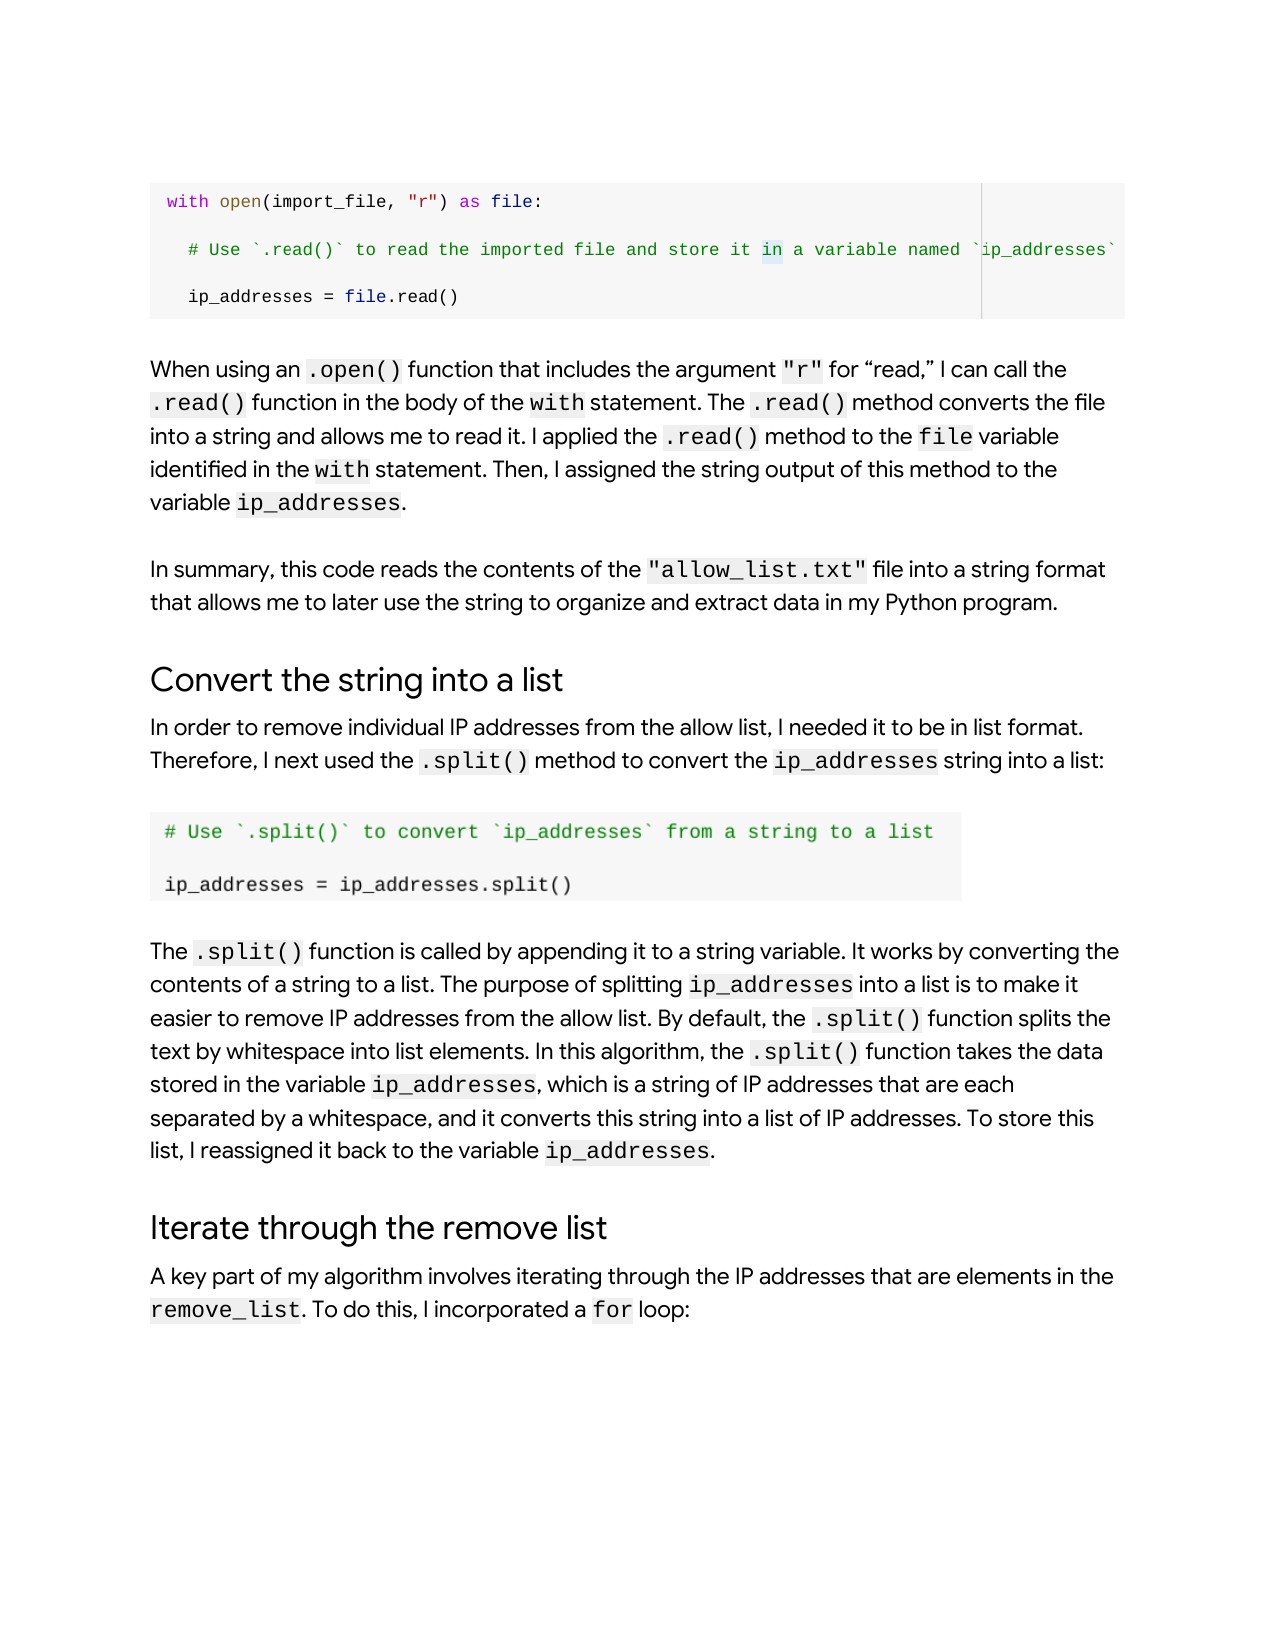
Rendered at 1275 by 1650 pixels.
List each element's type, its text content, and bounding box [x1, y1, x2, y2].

text When using an .open() function that includes the argument "r" for “read,” I can call the .read() function in the body of the with statement. The .read() method converts the file into a string and allows me to read it. I applied the .read() method to the file variable identified in the with statement. Then, I assigned the string output of this method to the variable ip_addresses. [150, 355, 1125, 518]
picture [150, 812, 962, 901]
text A key part of my algorithm involves iterating through the IP addresses that are elements in the remove_list. To do this, I incorporated a for loop: [150, 1262, 1125, 1324]
text In summary, this code reads the contents of the "allow_list.txt" file into a string format that allows me to later use the string to organize and extract data in my Python program. [150, 555, 1125, 617]
picture [150, 183, 1125, 319]
subtitle Iterate through the remove list [150, 1208, 1125, 1249]
subtitle Convert the string into a list [150, 659, 1125, 701]
text In order to remove individual IP addresses from the allow list, I needed it to be in list format. Therefore, I next used the .split() method to convert the ip_addresses string into a list: [150, 713, 1125, 775]
text The .split() function is called by appending it to a string variable. It works by converting the contents of a string to a list. The purpose of splitting ip_addresses into a list is to make it easier to remove IP addresses from the allow list. By default, the .split() function splits the text by whitespace into list elements. In this algorithm, the .split() function takes the data stored in the variable ip_addresses, which is a string of IP addresses that are each separated by a whitespace, and it converts this string into a list of IP addresses. To store this list, I reassigned it back to the variable ip_addresses. [150, 937, 1125, 1166]
